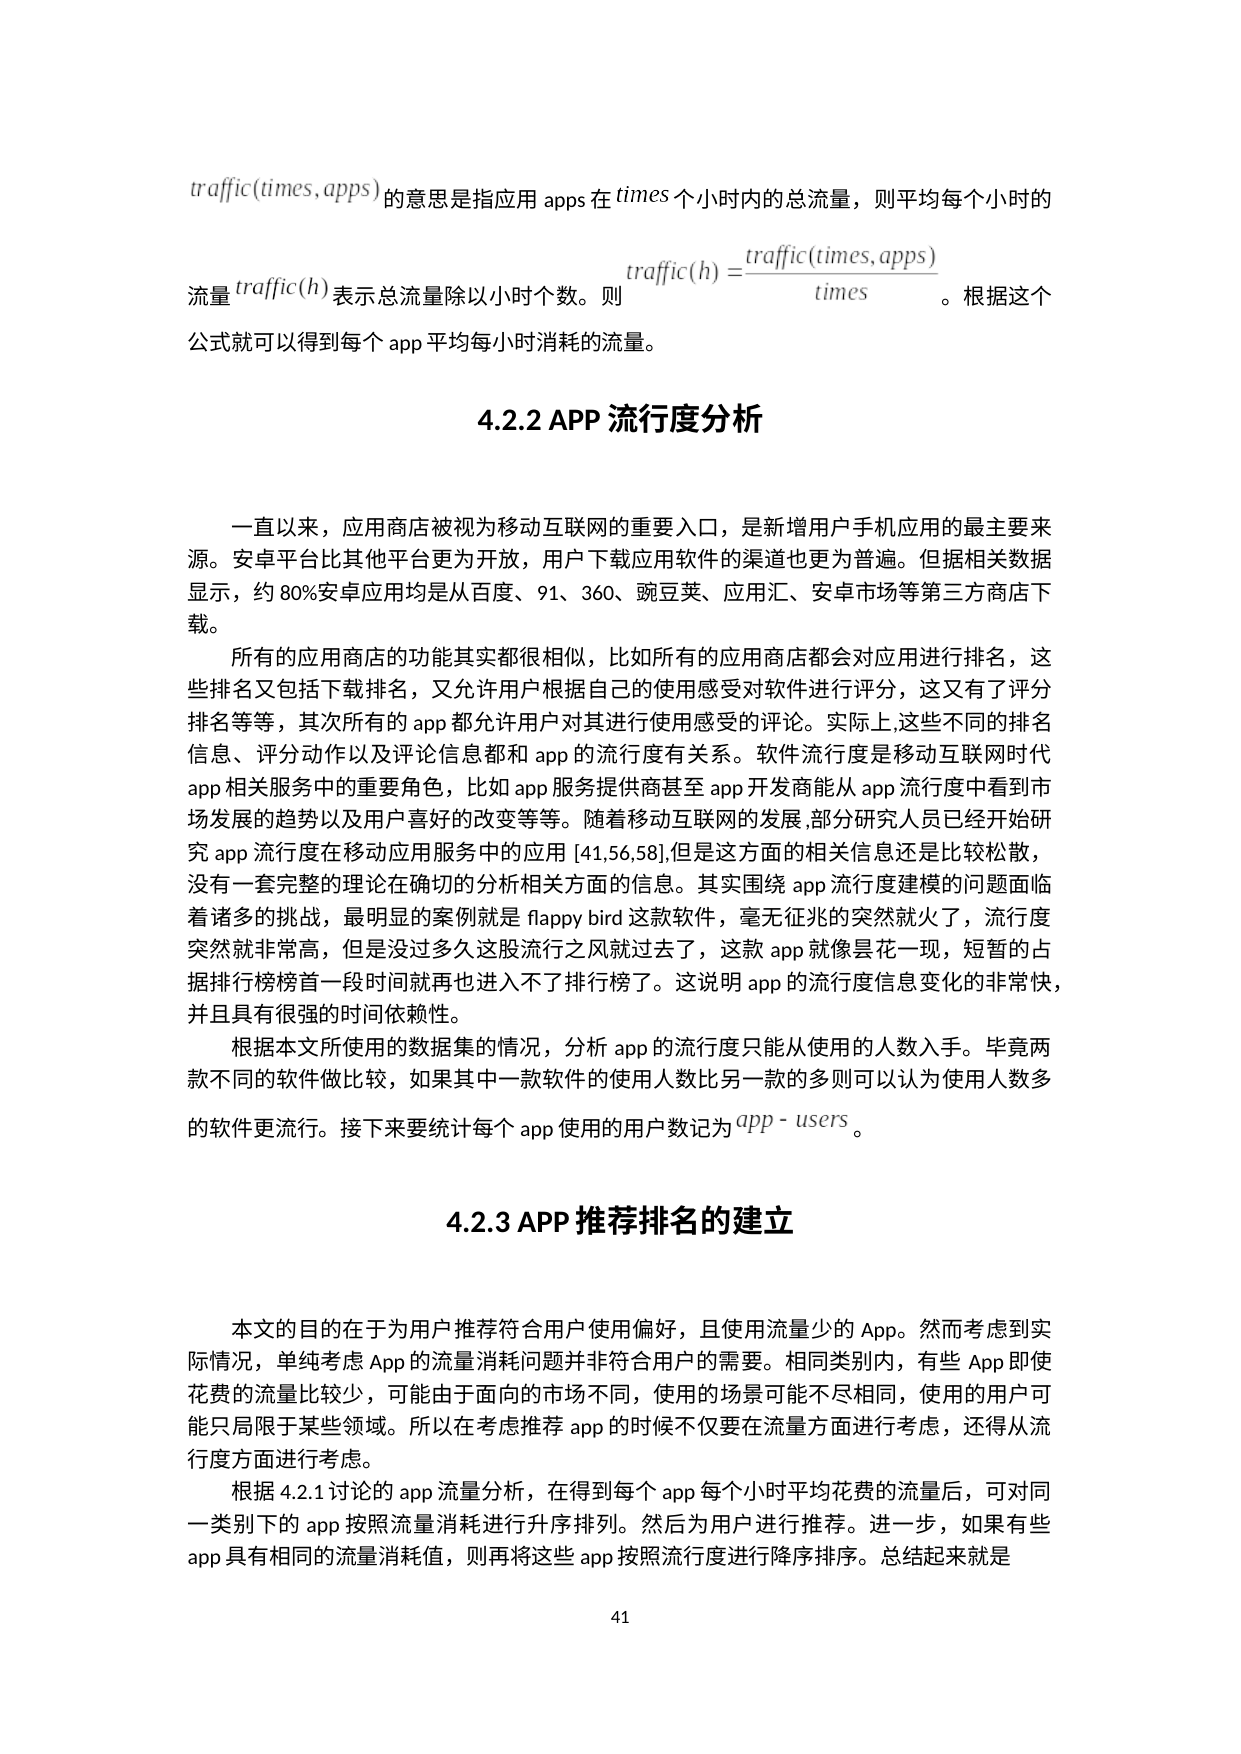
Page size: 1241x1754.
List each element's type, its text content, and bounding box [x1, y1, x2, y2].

text 根据4.2.1讨论的app流量分析，在得到每个app每个小时平均花费的流量后，可对同一类别下的app按照流量消耗进行升序排列。然后为用户进行推荐。进一步，如果有些app具有相同的流量消耗值，则再将这些app按照流行度进行降序排序。总结起来就是 [187, 1474, 1053, 1571]
text 所有的应用商店的功能其实都很相似，比如所有的应用商店都会对应用进行排名，这些排名又包括下载排名，又允许用户根据自己的使用感受对软件进行评分，这又有了评分排名等等，其次所有的app都允许用户对其进行使用感受的评论。实际上,这些不同的排名信息、评分动作以及评论信息都和app的流行度有关系。软件流行度是移动互联网时代app相关服务中的重要角色，比如app服务提供商甚至app开发商能从app流行度中看到市场发展的趋势以及用户喜好的改变等等。随着移动互联网的发展,部分研究人员已经开始研究app流行度在移动应用服务中的应用 [41,56,58],但是这方面的相关信息还是比较松散，没有一套完整的理论在确切的分析相关方面的信息。其实围绕app流行度建模的问题面临着诸多的挑战，最明显的案例就是flappy bird这款软件，毫无征兆的突然就火了，流行度突然就非常高，但是没过多久这股流行之风就过去了，这款app就像昙花一现，短暂的占据排行榜榜首一段时间就再也进入不了排行榜了。这说明app的流行度信息变化的非常快，并且具有很强的时间依赖性。 [187, 639, 1053, 1029]
subtitle 4.2.3 APP推荐排名的建立 [187, 1186, 1053, 1251]
text 根据本文所使用的数据集的情况，分析app的流行度只能从使用的人数入手。毕竟两款不同的软件做比较，如果其中一款软件的使用人数比另一款的多则可以认为使用人数多的软件更流行。接下来要统计每个app使用的用户数记为。 [187, 1029, 1053, 1159]
text 一直以来，应用商店被视为移动互联网的重要入口，是新增用户手机应用的最主要来源。安卓平台比其他平台更为开放，用户下载应用软件的渠道也更为普遍。但据相关数据显示，约80%安卓应用均是从百度、91、360、豌豆荚、应用汇、安卓市场等第三方商店下载。 [187, 509, 1053, 639]
text 本文的目的在于为用户推荐符合用户使用偏好，且使用流量少的App。然而考虑到实际情况，单纯考虑App的流量消耗问题并非符合用户的需要。相同类别内，有些App即使花费的流量比较少，可能由于面向的市场不同，使用的场景可能不尽相同，使用的用户可能只局限于某些领域。所以在考虑推荐app的时候不仅要在流量方面进行考虑，还得从流行度方面进行考虑。 [187, 1311, 1053, 1474]
subtitle 4.2.2 APP流行度分析 [187, 384, 1053, 449]
